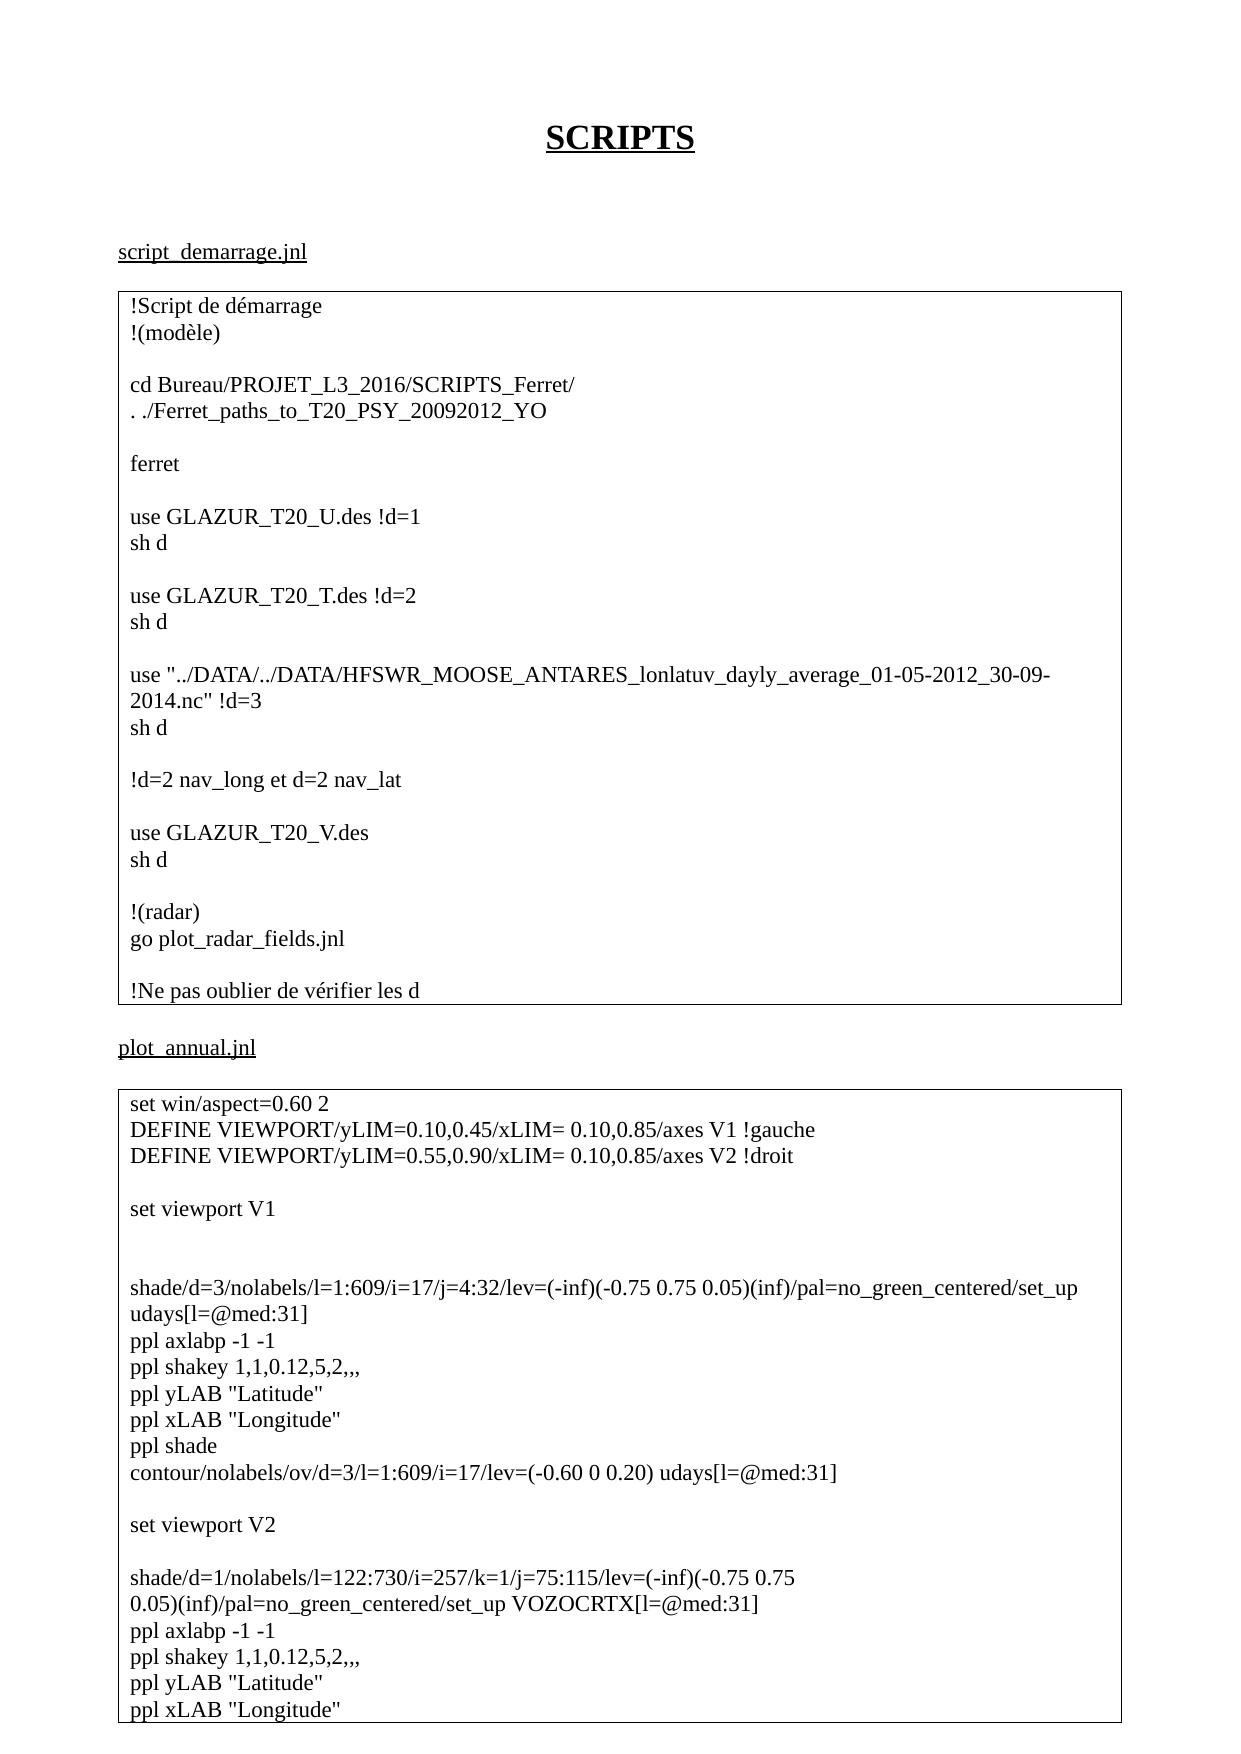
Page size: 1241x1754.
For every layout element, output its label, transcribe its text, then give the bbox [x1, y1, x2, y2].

text SCRIPTS [118, 116, 1122, 157]
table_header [119, 1090, 1121, 1722]
text plot_annual.jnl [118, 1033, 1122, 1060]
text script_demarrage.jnl [118, 238, 1122, 265]
table_header !Script de démarrage !(modèle) cd Bureau/PROJET_L3_2016/SCRIPTS_Ferret/ . ./Ferret_paths_to_T20_PSY_20092012_YO ferret use GLAZUR_T20_U.des !d=1 sh d use GLAZUR_T20_T.des !d=2 sh d use "../DATA/../DATA/HFSWR_MOOSE_ANTARES_lonlatuv_dayly_average_01-05-2012_30-09-2014.nc" !d=3 sh d !d=2 nav_long et d=2 nav_lat use GLAZUR_T20_V.des sh d !(radar) go plot_radar_fields.jnl !Ne pas oublier de vérifier les d [119, 292, 1121, 1004]
